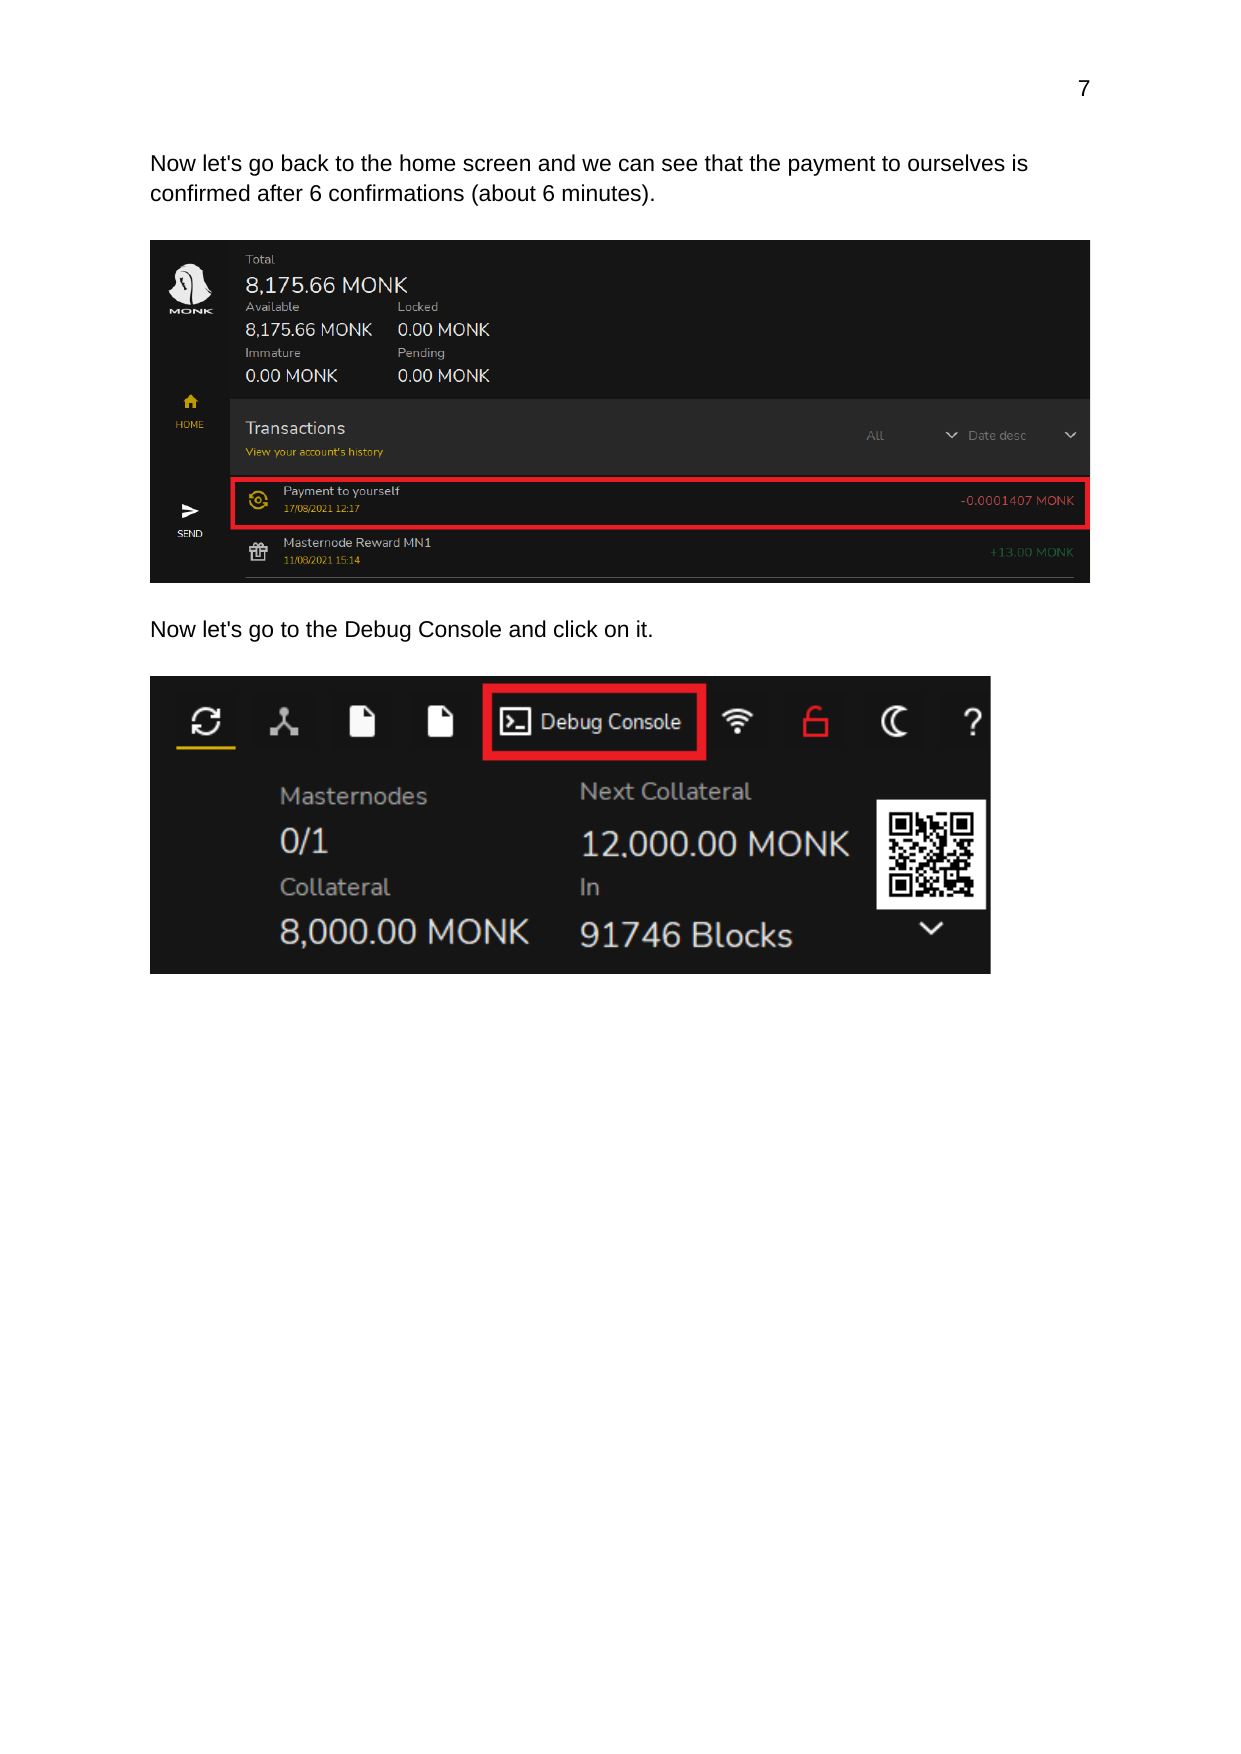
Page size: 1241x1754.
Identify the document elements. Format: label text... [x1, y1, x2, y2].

picture [150, 676, 991, 974]
picture [150, 240, 1091, 583]
text Now let's go back to the home screen and we can see that the payment to ourselves is confirmed after 6 confirmations (about 6 minutes). [150, 150, 1090, 207]
text Now let's go to the Debug Console and click on it. [150, 616, 1090, 643]
